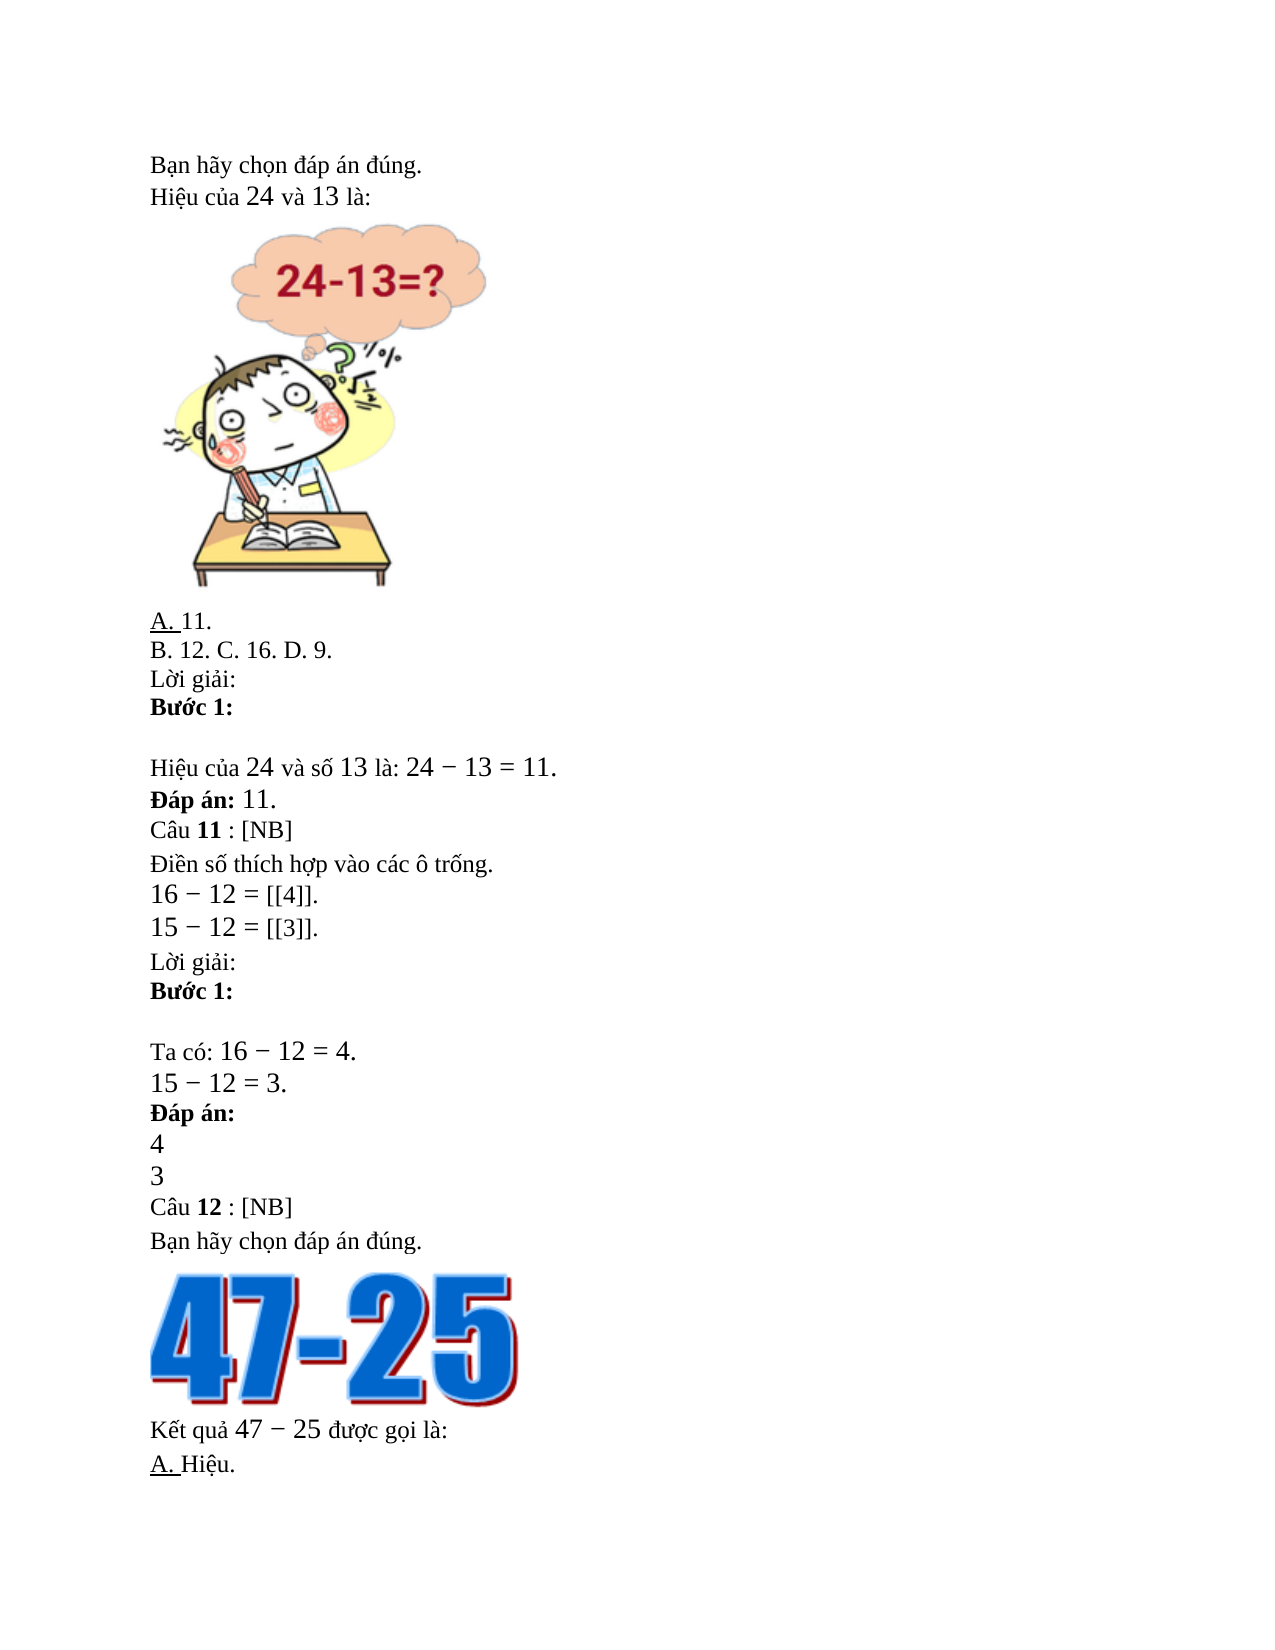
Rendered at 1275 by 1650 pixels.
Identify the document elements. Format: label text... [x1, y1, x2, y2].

text B. 12. C. 16. D. 9. [150, 635, 1125, 664]
text Lời giải: [150, 664, 1125, 692]
text Lời giải: [150, 947, 1125, 976]
text Hiệu của 24 và số 13 là: 24 − 13 = 11. Đáp án: 11. [150, 721, 1125, 815]
picture [150, 1254, 534, 1412]
text Bước 1: [150, 976, 1125, 1005]
picture [150, 211, 502, 602]
text Bước 1: [150, 692, 1125, 721]
text Điền số thích hợp vào các ô trống. 16 − 12 = [[4]]. 15 − 12 = [[3]]. [150, 849, 1125, 942]
text Câu 11 : [NB] [150, 815, 1125, 843]
text Ta có: 16 − 12 = 4. 15 − 12 = 3. Đáp án: 4 3 [150, 1005, 1125, 1192]
text A. Hiệu. [150, 1449, 1125, 1478]
text A. 11. [150, 606, 1125, 635]
text Câu 12 : [NB] [150, 1192, 1125, 1221]
